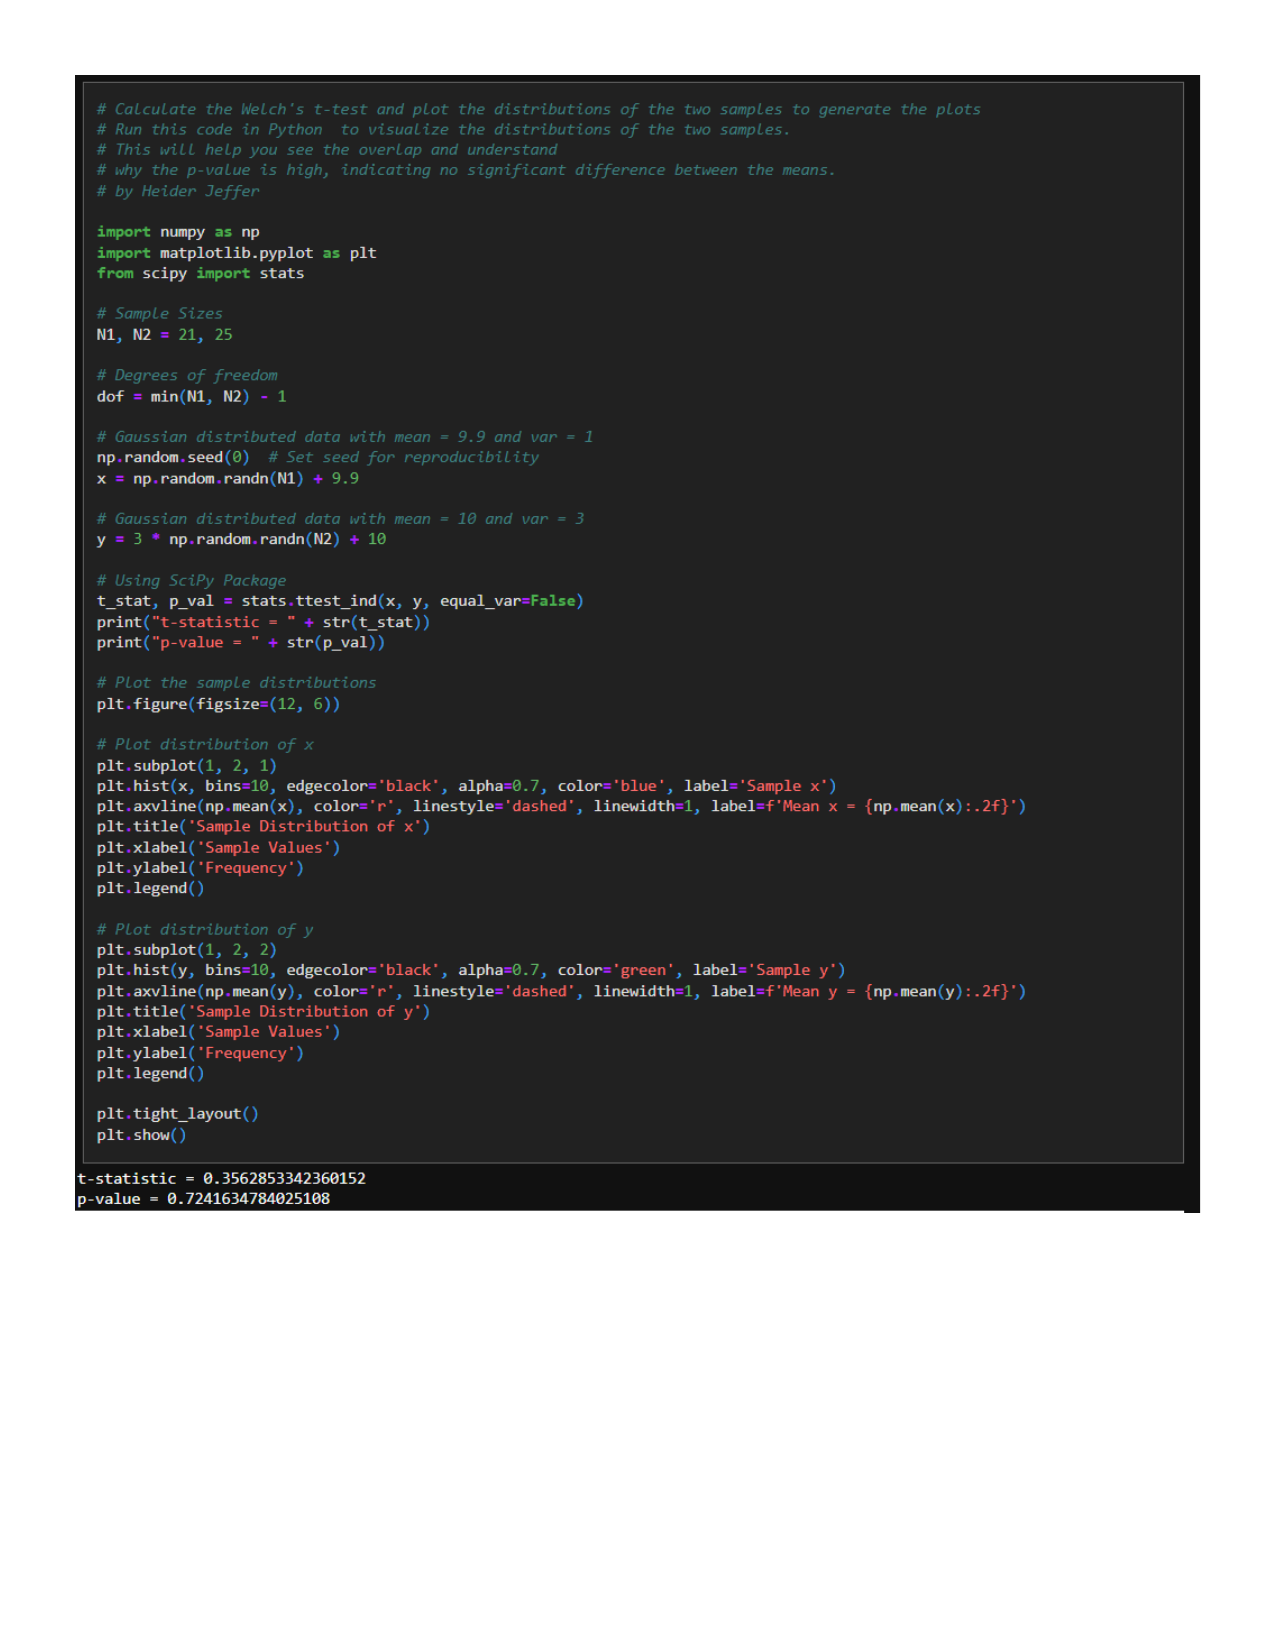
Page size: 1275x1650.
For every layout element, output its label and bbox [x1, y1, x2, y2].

picture [75, 75, 1200, 1213]
